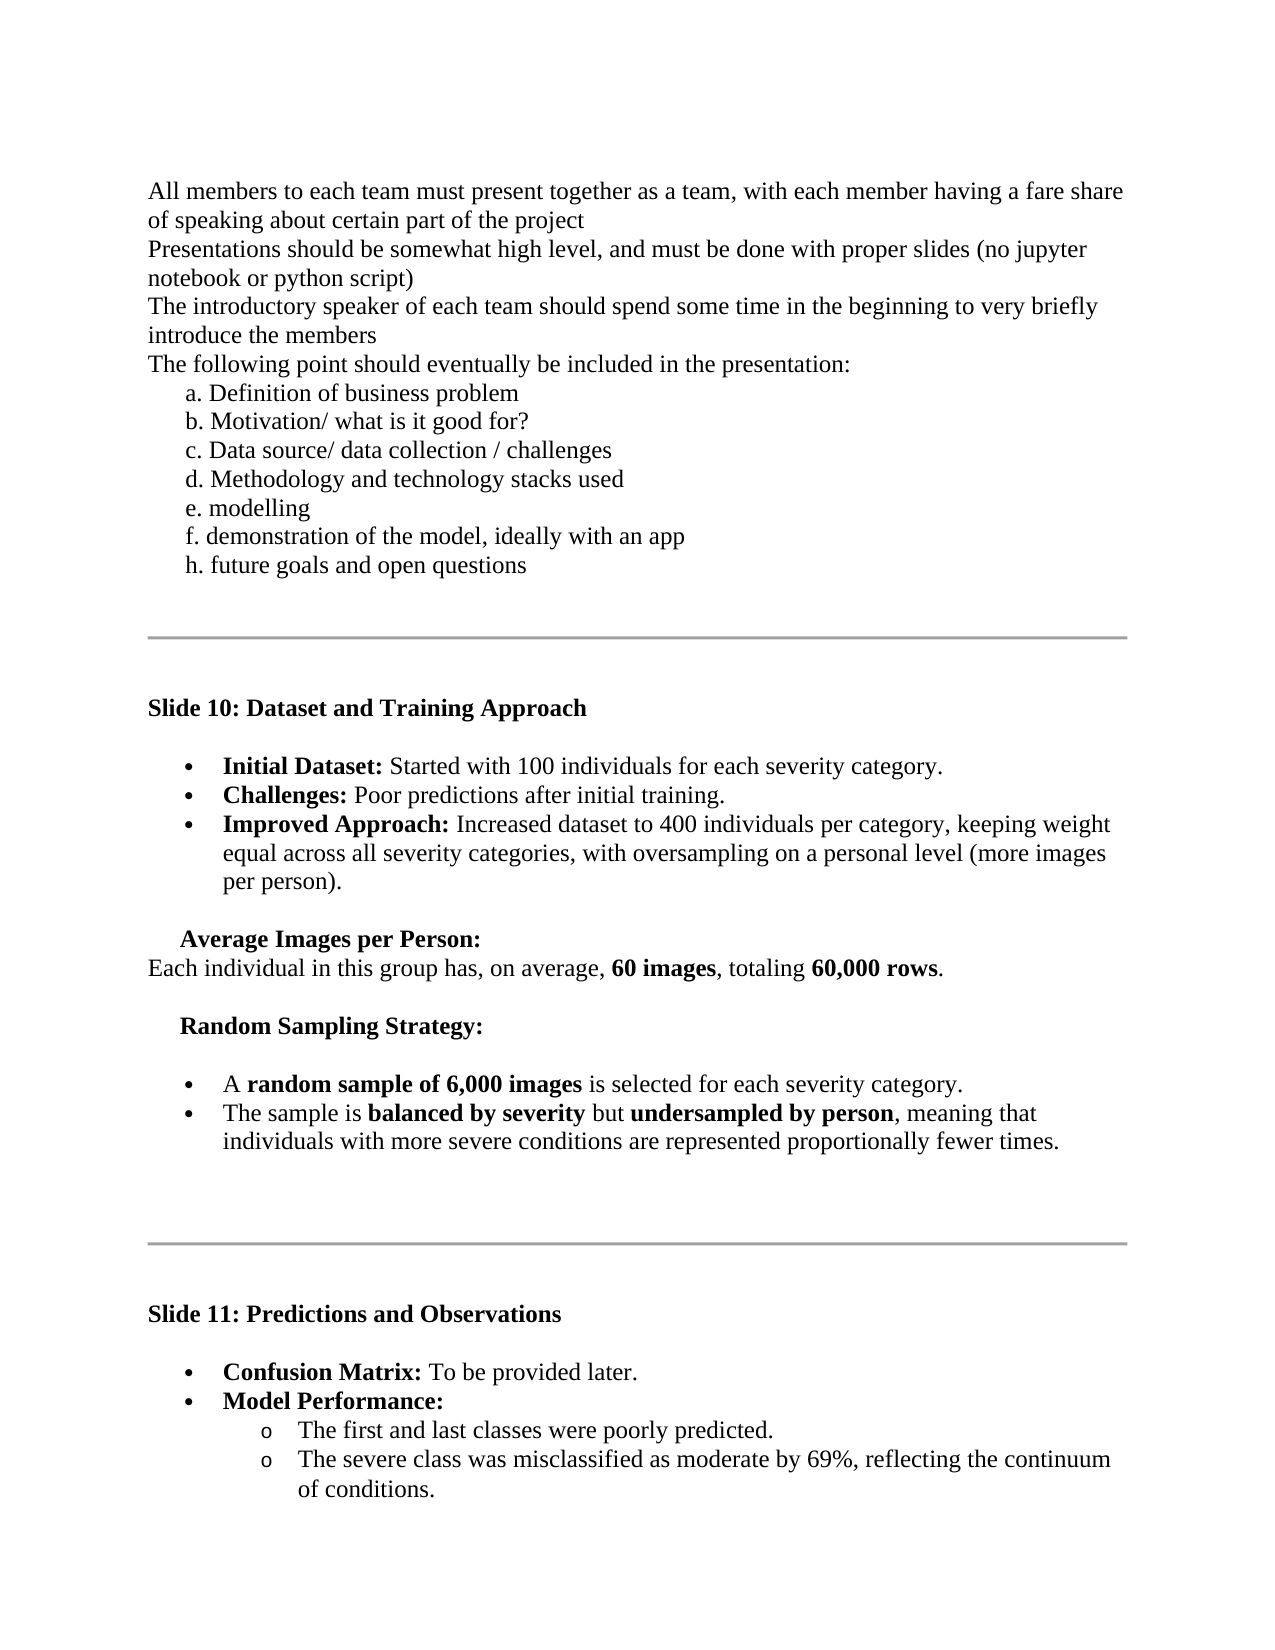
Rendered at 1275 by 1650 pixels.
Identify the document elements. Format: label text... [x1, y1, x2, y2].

list The sample is balanced by severity but undersampled by person, meaning that individuals with more severe conditions are represented proportionally fewer times. [185, 1098, 1127, 1155]
text All members to each team must present together as a team, with each member having a fare share of speaking about certain part of the project Presentations should be somewhat high level, and must be done with proper slides (no jupyter notebook or python script) The introductory speaker of each team should spend some time in the beginning to very briefly introduce the members The following point should eventually be included in the presentation: a. Definition of business problem b. Motivation/ what is it good for? c. Data source/ data collection / challenges d. Methodology and technology stacks used e. modelling f. demonstration of the model, ideally with an app h. future goals and open questions [148, 176, 1127, 579]
list Improved Approach: Increased dataset to 400 individuals per category, keeping weight equal across all severity categories, with oversampling on a personal level (more images per person). [185, 809, 1127, 895]
text Slide 10: Dataset and Training Approach [148, 693, 1127, 722]
text  Average Images per Person: Each individual in this group has, on average, 60 images, totaling 60,000 rows. [148, 924, 1127, 982]
list Challenges: Poor predictions after initial training. [185, 780, 1127, 809]
list Initial Dataset: Started with 100 individuals for each severity category. [185, 751, 1127, 780]
list The severe class was misclassified as moderate by 69%, reflecting the continuum of conditions. [260, 1444, 1127, 1503]
list The first and last classes were poorly predicted. [260, 1415, 1127, 1444]
list Model Performance: [185, 1386, 1127, 1415]
text Slide 11: Predictions and Observations [148, 1299, 1127, 1328]
list Confusion Matrix: To be provided later. [185, 1357, 1127, 1386]
text  Random Sampling Strategy: [148, 1011, 1127, 1040]
list A random sample of 6,000 images is selected for each severity category. [185, 1069, 1127, 1098]
